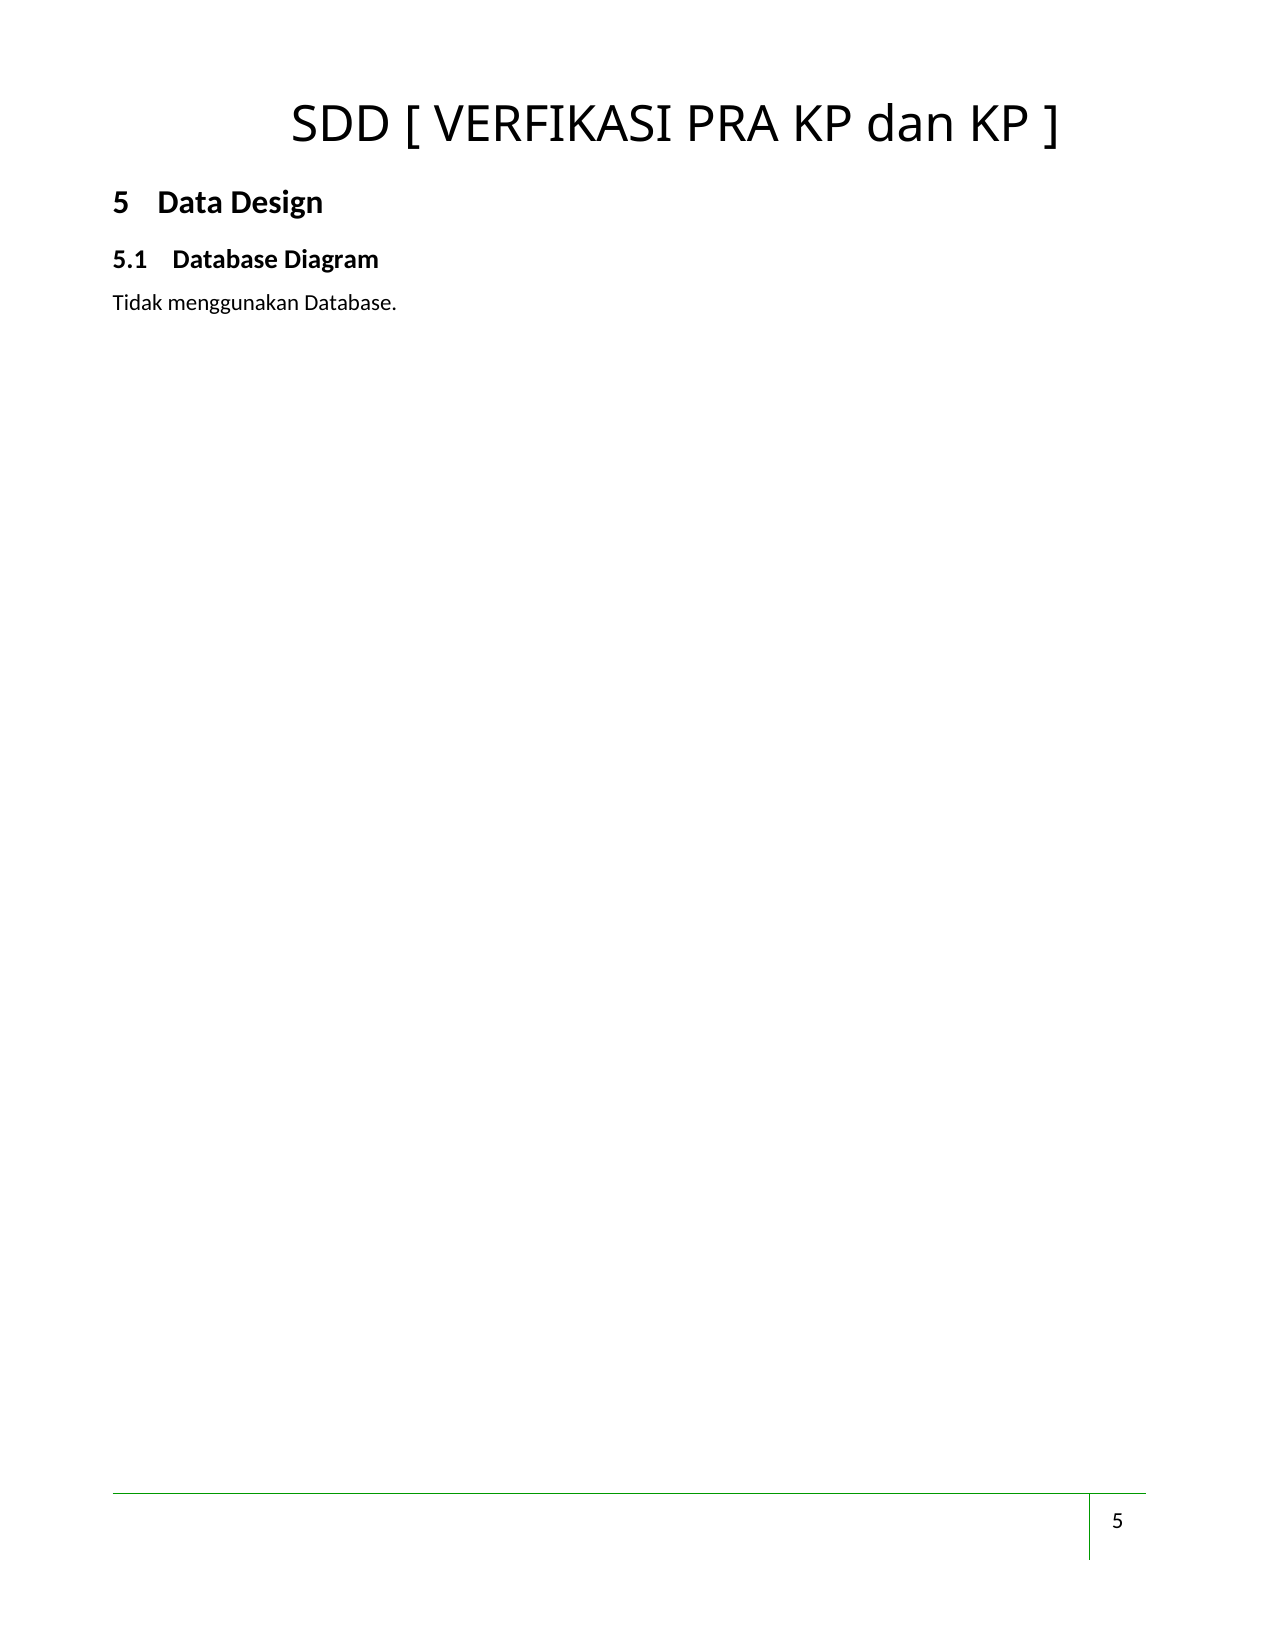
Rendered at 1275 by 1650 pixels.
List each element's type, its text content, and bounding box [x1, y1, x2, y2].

subtitle Data Design [112, 181, 1162, 221]
text Tidak menggunakan Database. [112, 288, 1162, 316]
subtitle Database Diagram [112, 242, 1162, 275]
